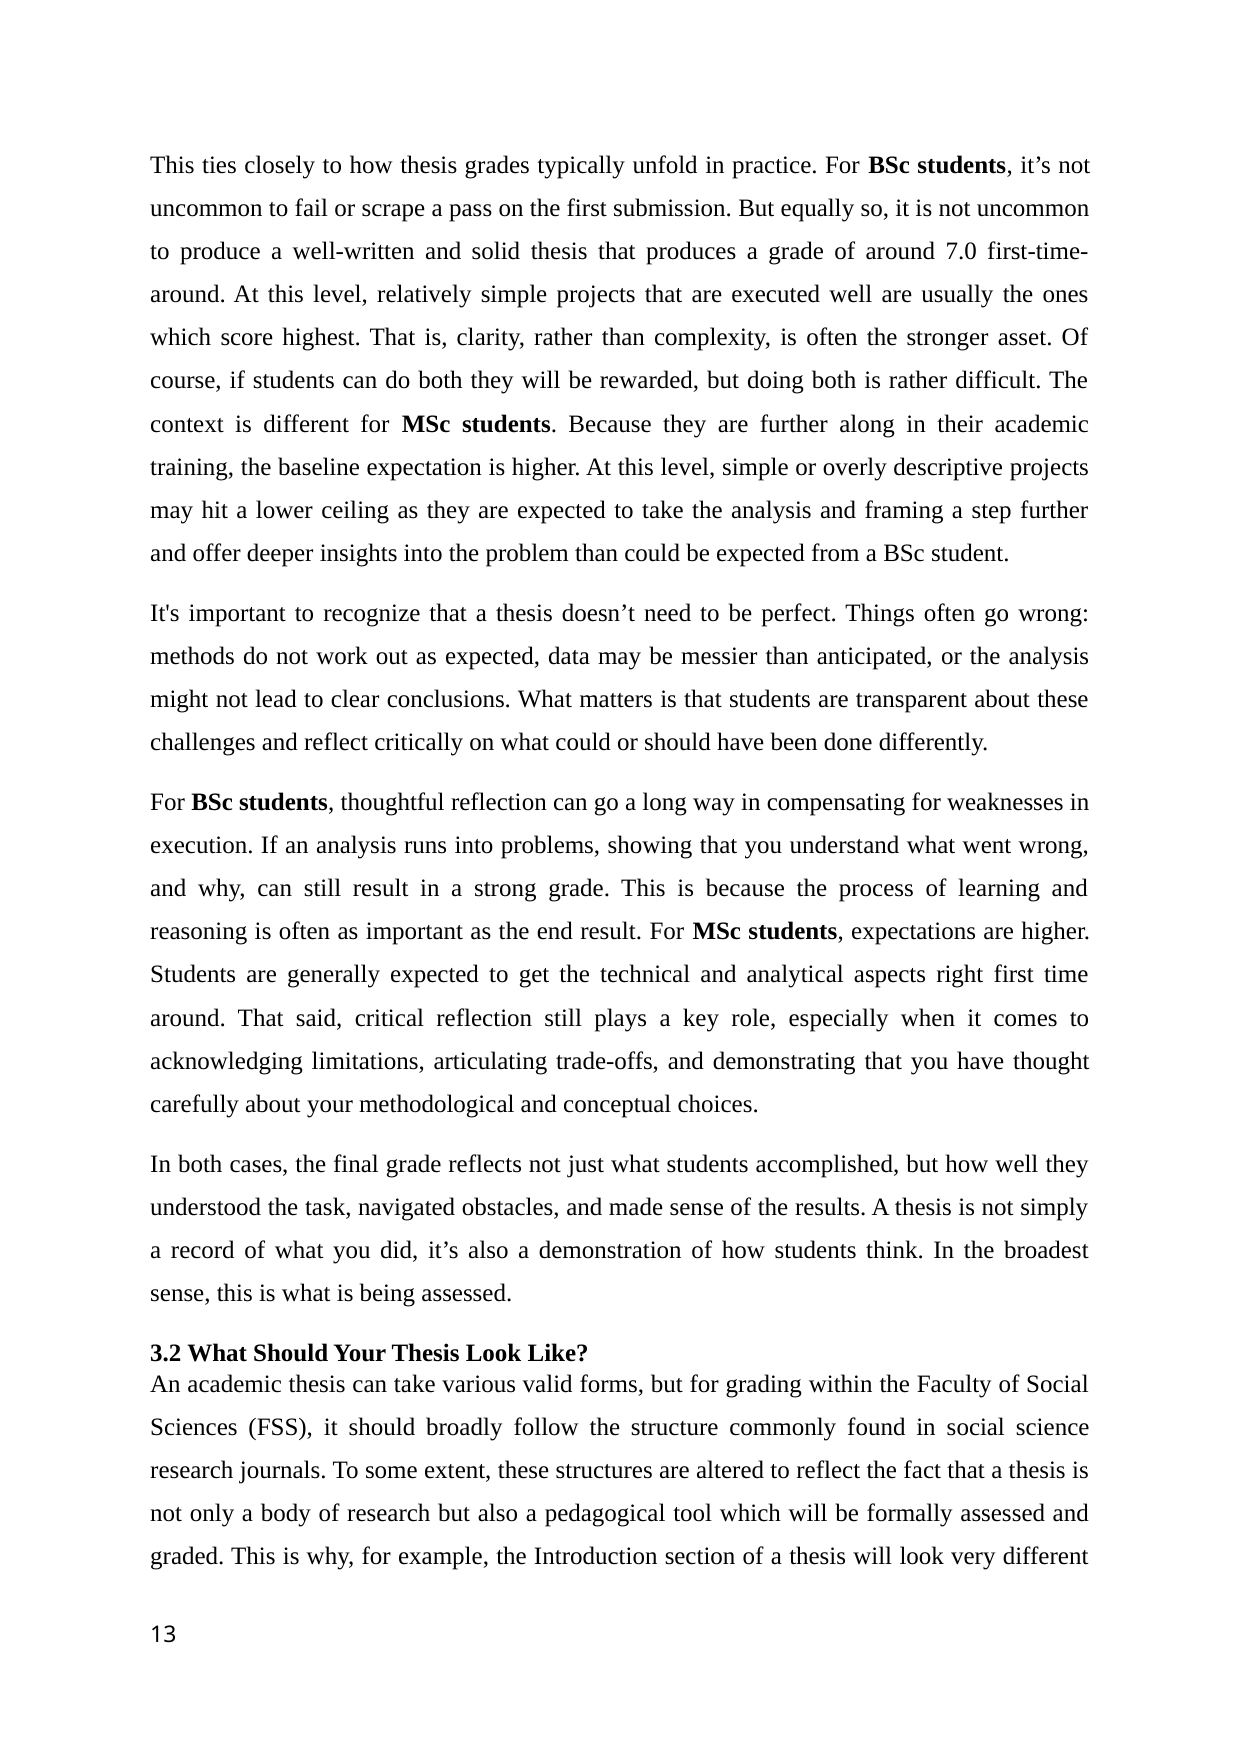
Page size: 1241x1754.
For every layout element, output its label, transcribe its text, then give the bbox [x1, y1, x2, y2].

text For BSc students, thoughtful reflection can go a long way in compensating for weaknesses in execution. If an analysis runs into problems, showing that you understand what went wrong, and why, can still result in a strong grade. This is because the process of learning and reasoning is often as important as the end result. For MSc students, expectations are higher. Students are generally expected to get the technical and analytical aspects right first time around. That said, critical reflection still plays a key role, especially when it comes to acknowledging limitations, articulating trade-offs, and demonstrating that you have thought carefully about your methodological and conceptual choices. [150, 787, 1090, 1118]
subtitle 3.2 What Should Your Thesis Look Like? [150, 1338, 1090, 1367]
text In both cases, the final grade reflects not just what students accomplished, but how well they understood the task, navigated obstacles, and made sense of the results. A thesis is not simply a record of what you did, it’s also a demonstration of how students think. In the broadest sense, this is what is being assessed. [150, 1149, 1090, 1307]
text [150, 1369, 1090, 1570]
text This ties closely to how thesis grades typically unfold in practice. For BSc students, it’s not uncommon to fail or scrape a pass on the first submission. But equally so, it is not uncommon to produce a well-written and solid thesis that produces a grade of around 7.0 first-time-around. At this level, relatively simple projects that are executed well are usually the ones which score highest. That is, clarity, rather than complexity, is often the stronger asset. Of course, if students can do both they will be rewarded, but doing both is rather difficult. The context is different for MSc students. Because they are further along in their academic training, the baseline expectation is higher. At this level, simple or overly descriptive projects may hit a lower ceiling as they are expected to take the analysis and framing a step further and offer deeper insights into the problem than could be expected from a BSc student. [150, 150, 1090, 567]
text It's important to recognize that a thesis doesn’t need to be perfect. Things often go wrong: methods do not work out as expected, data may be messier than anticipated, or the analysis might not lead to clear conclusions. What matters is that students are transparent about these challenges and reflect critically on what could or should have been done differently. [150, 598, 1090, 756]
